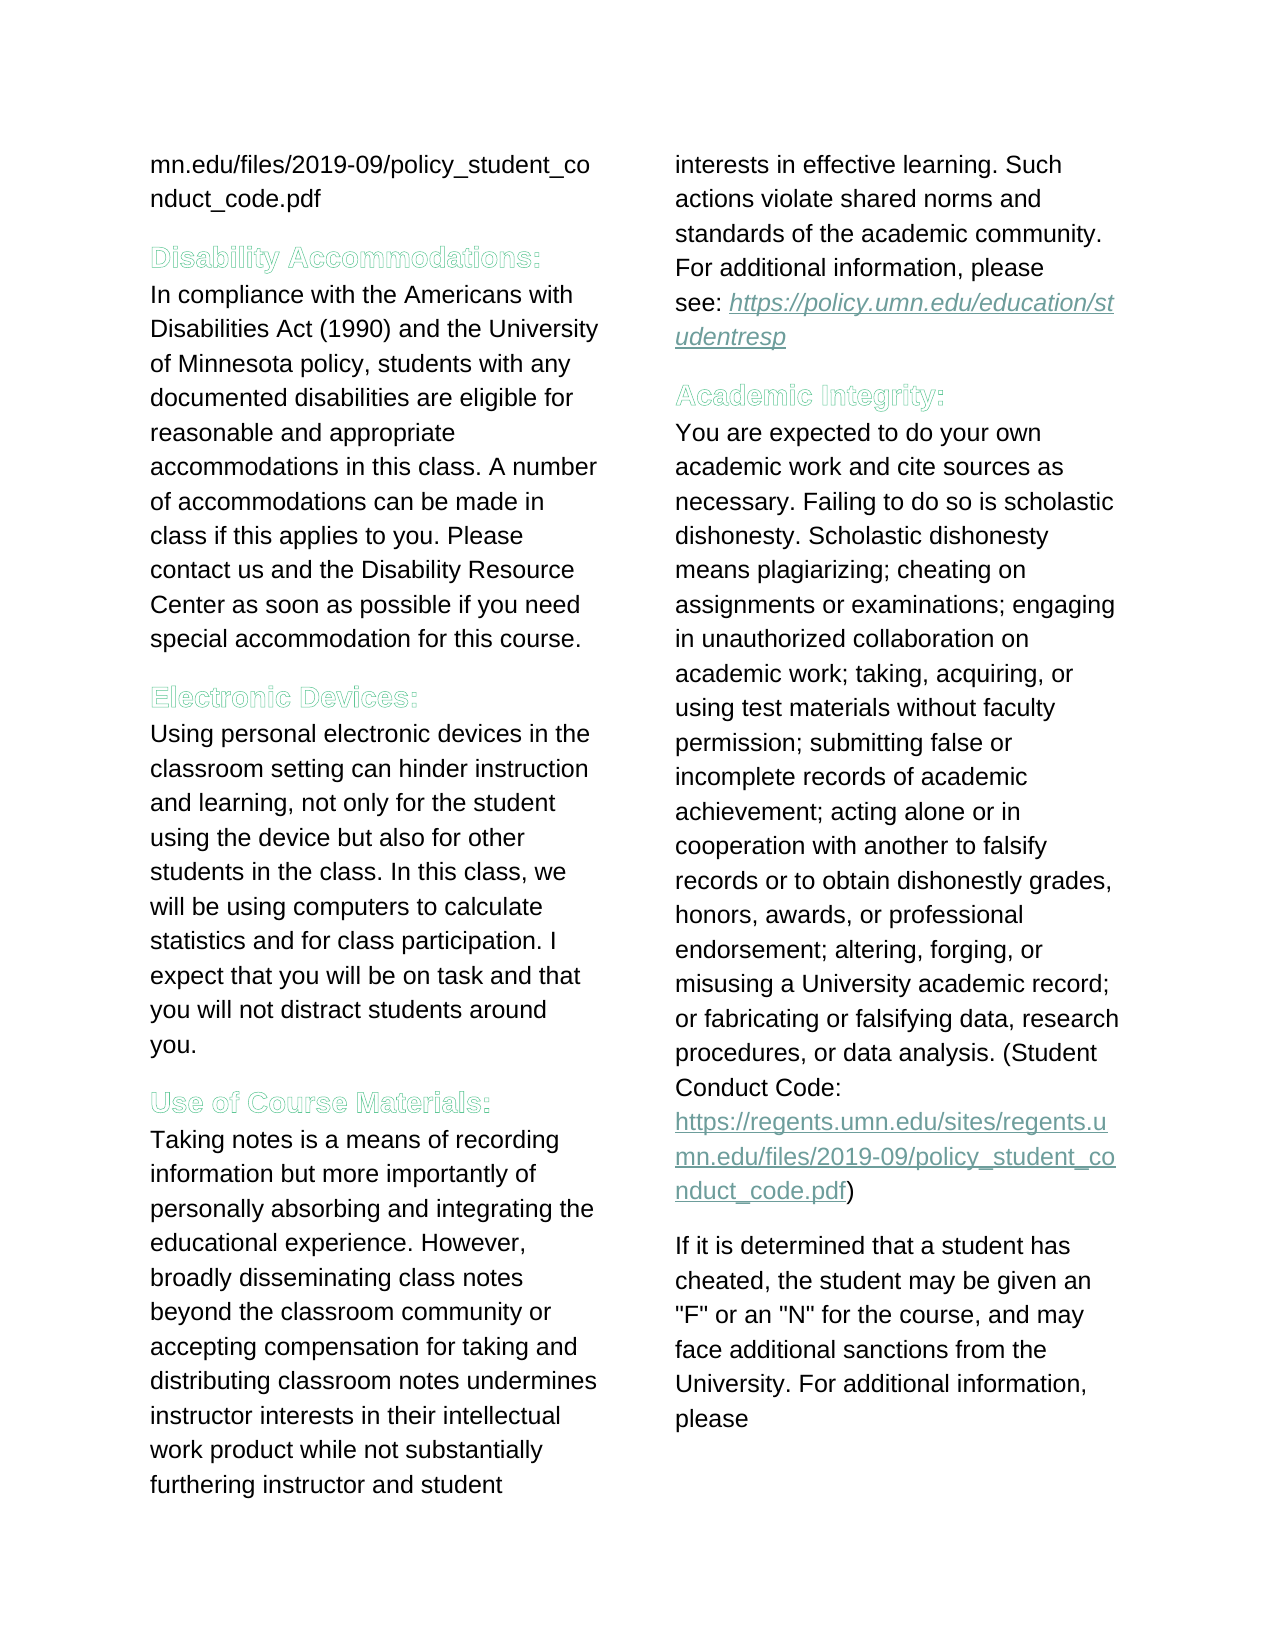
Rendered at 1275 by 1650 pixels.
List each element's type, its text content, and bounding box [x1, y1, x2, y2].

text Taking notes is a means of recording information but more importantly of personally absorbing and integrating the educational experience. However, broadly disseminating class notes beyond the classroom community or accepting compensation for taking and distributing classroom notes undermines instructor interests in their intellectual work product while not substantially furthering instructor and student interests in effective learning. Such actions violate shared norms and standards of the academic community. For additional information, please see: https://policy.umn.edu/education/studentresp [150, 1125, 600, 1498]
subtitle Use of Course Materials: [150, 1085, 600, 1119]
text Taking notes is a means of recording information but more importantly of personally absorbing and integrating the educational experience. However, broadly disseminating class notes beyond the classroom community or accepting compensation for taking and distributing classroom notes undermines instructor interests in their intellectual work product while not substantially furthering instructor and student interests in effective learning. Such actions violate shared norms and standards of the academic community. For additional information, please see: https://policy.umn.edu/education/studentresp [675, 150, 1125, 351]
text In compliance with the Americans with Disabilities Act (1990) and the University of Minnesota policy, students with any documented disabilities are eligible for reasonable and appropriate accommodations in this class. A number of accommodations can be made in class if this applies to you. Please contact us and the Disability Resource Center as soon as possible if you need special accommodation for this course. [150, 279, 600, 653]
subtitle Electronic Devices: [150, 680, 600, 713]
subtitle Academic Integrity: [675, 378, 1125, 411]
subtitle Disability Accommodations: [150, 240, 600, 273]
text Using personal electronic devices in the classroom setting can hinder instruction and learning, not only for the student using the device but also for other students in the class. In this class, we will be using computers to calculate statistics and for class participation. I expect that you will be on task and that you will not distract students around you. [150, 719, 600, 1058]
text You are expected to do your own academic work and cite sources as necessary. Failing to do so is scholastic dishonesty. Scholastic dishonesty means plagiarizing; cheating on assignments or examinations; engaging in unauthorized collaboration on academic work; taking, acquiring, or using test materials without faculty permission; submitting false or incomplete records of academic achievement; acting alone or in cooperation with another to falsify records or to obtain dishonestly grades, honors, awards, or professional endorsement; altering, forging, or misusing a University academic record; or fabricating or falsifying data, research procedures, or data analysis. (Student Conduct Code: https://regents.umn.edu/sites/regents.umn.edu/files/2019-09/policy_student_conduct_code.pdf) [675, 417, 1125, 1205]
